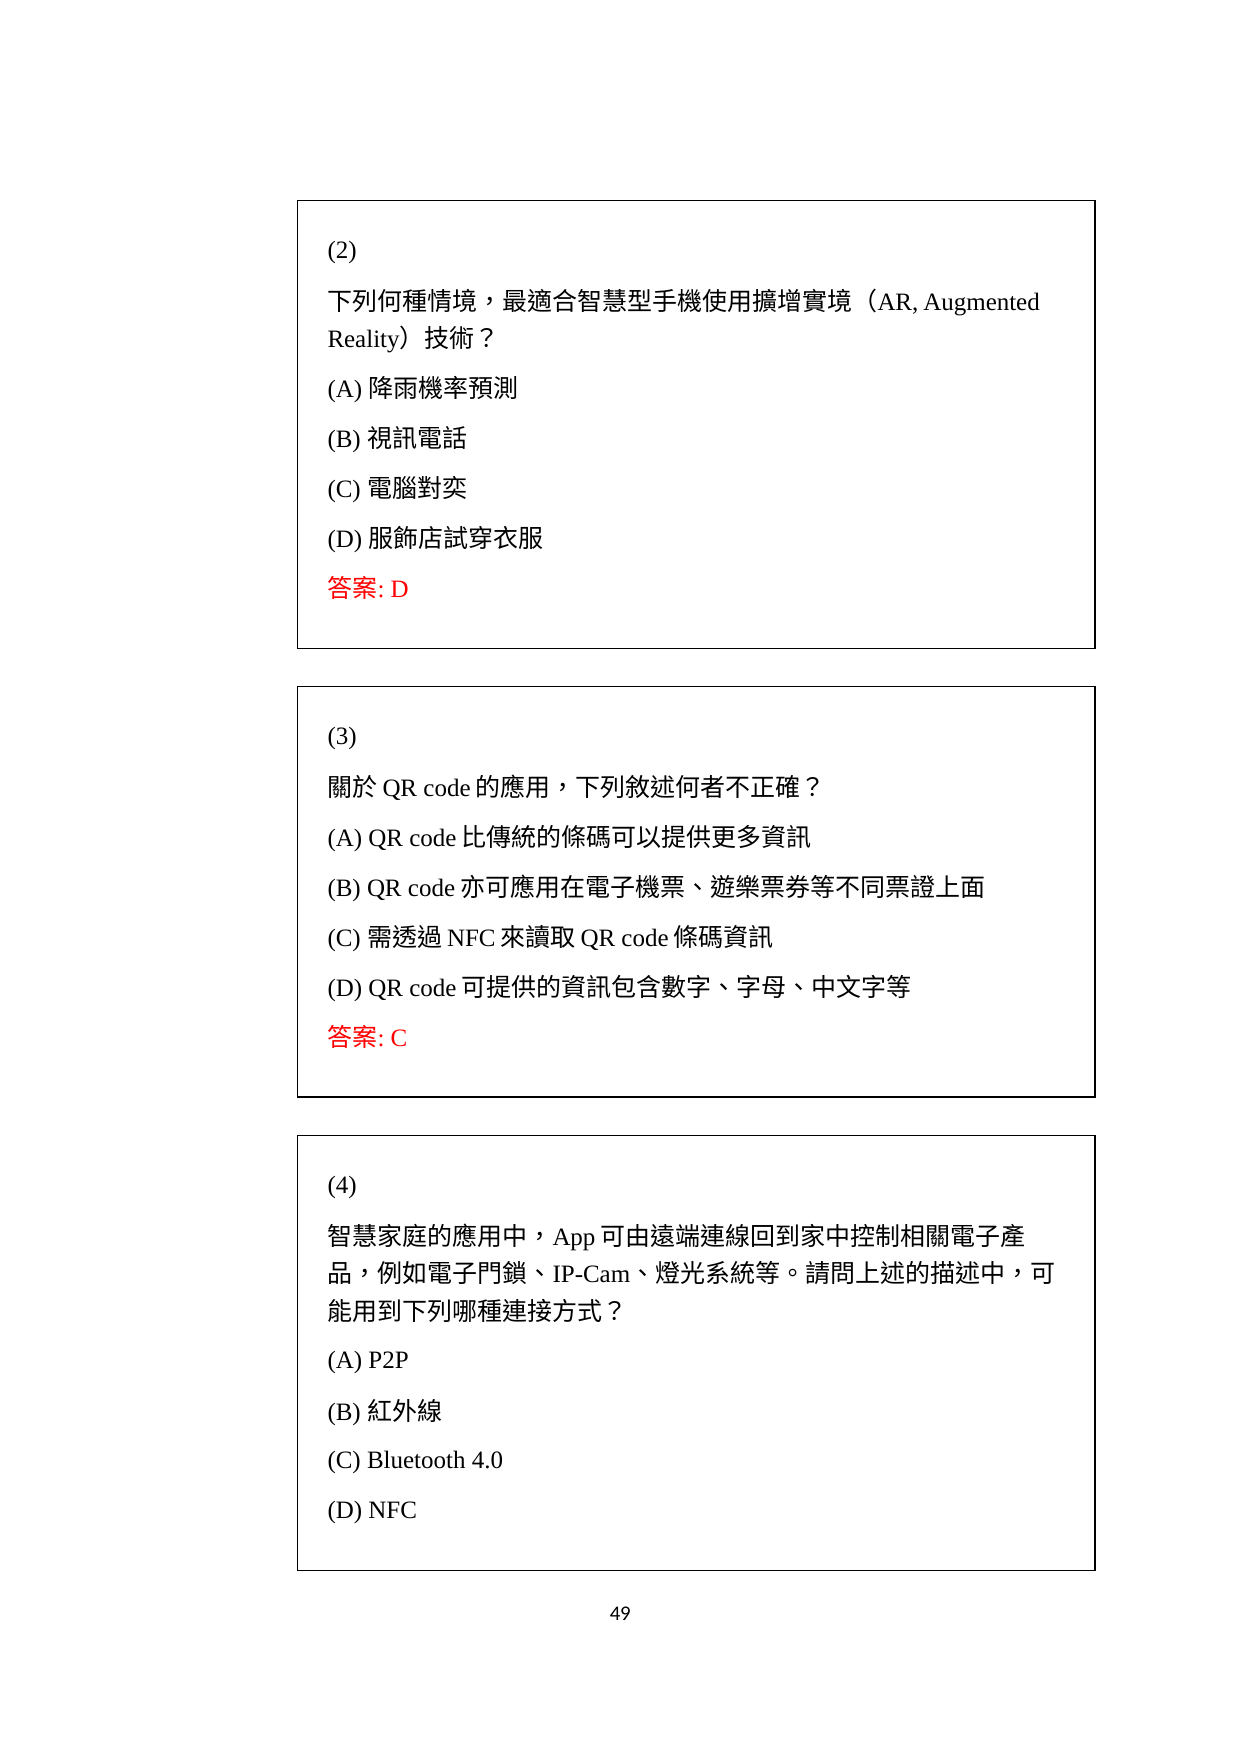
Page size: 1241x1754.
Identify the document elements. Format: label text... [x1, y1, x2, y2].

table_header (2) 下列何種情境，最適合智慧型手機使用擴增實境（AR, Augmented Reality）技術？ (A) 降雨機率預測 (B) 視訊電話 (C) 電腦對奕 (D) 服飾店試穿衣服 答案: D [298, 201, 1094, 648]
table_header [298, 1136, 1094, 1570]
table_header (3) 關於QR code的應用，下列敘述何者不正確？ (A) QR code比傳統的條碼可以提供更多資訊 (B) QR code亦可應用在電子機票、遊樂票券等不同票證上面 (C) 需透過NFC來讀取QR code條碼資訊 (D) QR code可提供的資訊包含數字、字母、中文字等 答案: C [298, 687, 1094, 1096]
